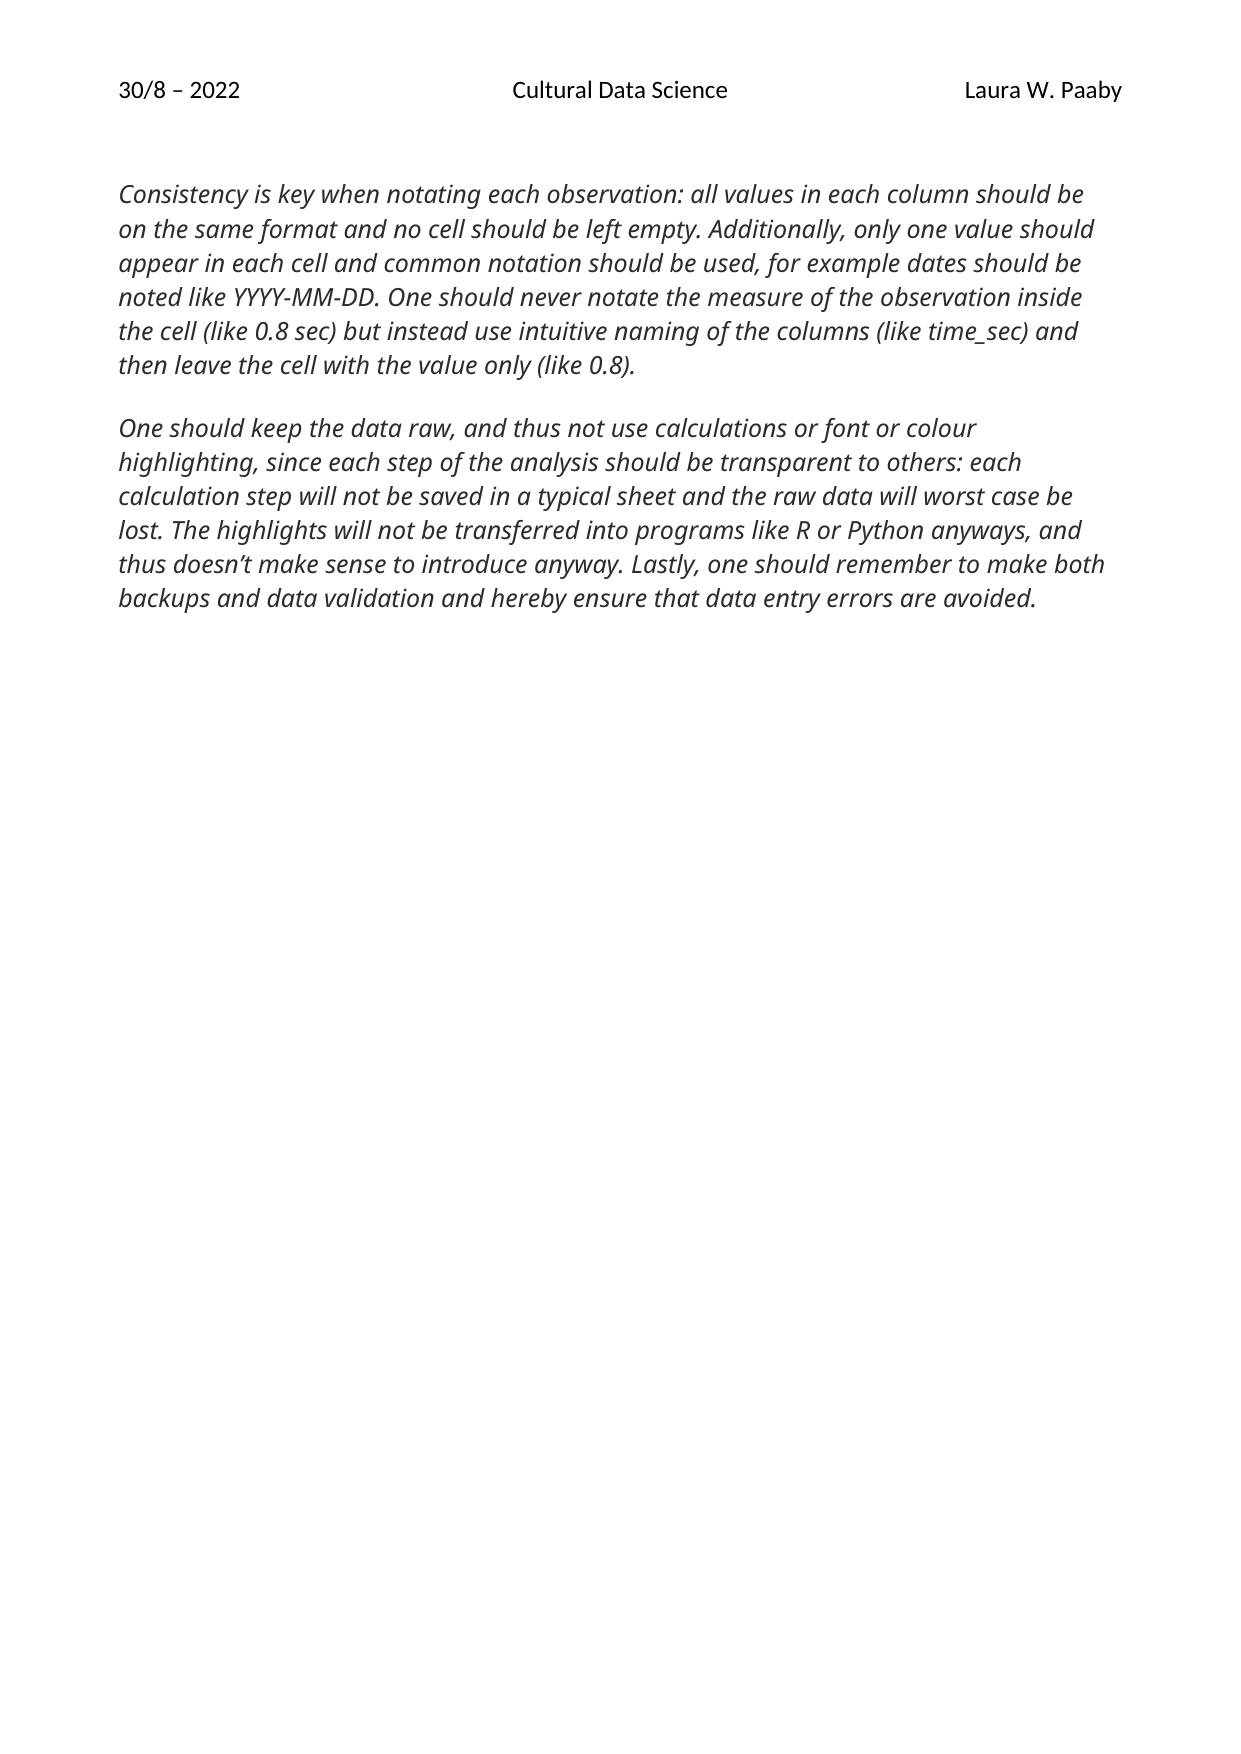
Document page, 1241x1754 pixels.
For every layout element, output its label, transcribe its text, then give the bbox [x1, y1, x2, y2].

text One should keep the data raw, and thus not use calculations or font or colour highlighting, since each step of the analysis should be transparent to others: each calculation step will not be saved in a typical sheet and the raw data will worst case be lost. The highlights will not be transferred into programs like R or Python anyways, and thus doesn’t make sense to introduce anyway. Lastly, one should remember to make both backups and data validation and hereby ensure that data entry errors are avoided. [118, 411, 1122, 615]
text Consistency is key when notating each observation: all values in each column should be on the same format and no cell should be left empty. Additionally, only one value should appear in each cell and common notation should be used, for example dates should be noted like YYYY-MM-DD. One should never notate the measure of the observation inside the cell (like 0.8 sec) but instead use intuitive naming of the columns (like time_sec) and then leave the cell with the value only (like 0.8). [118, 177, 1122, 382]
